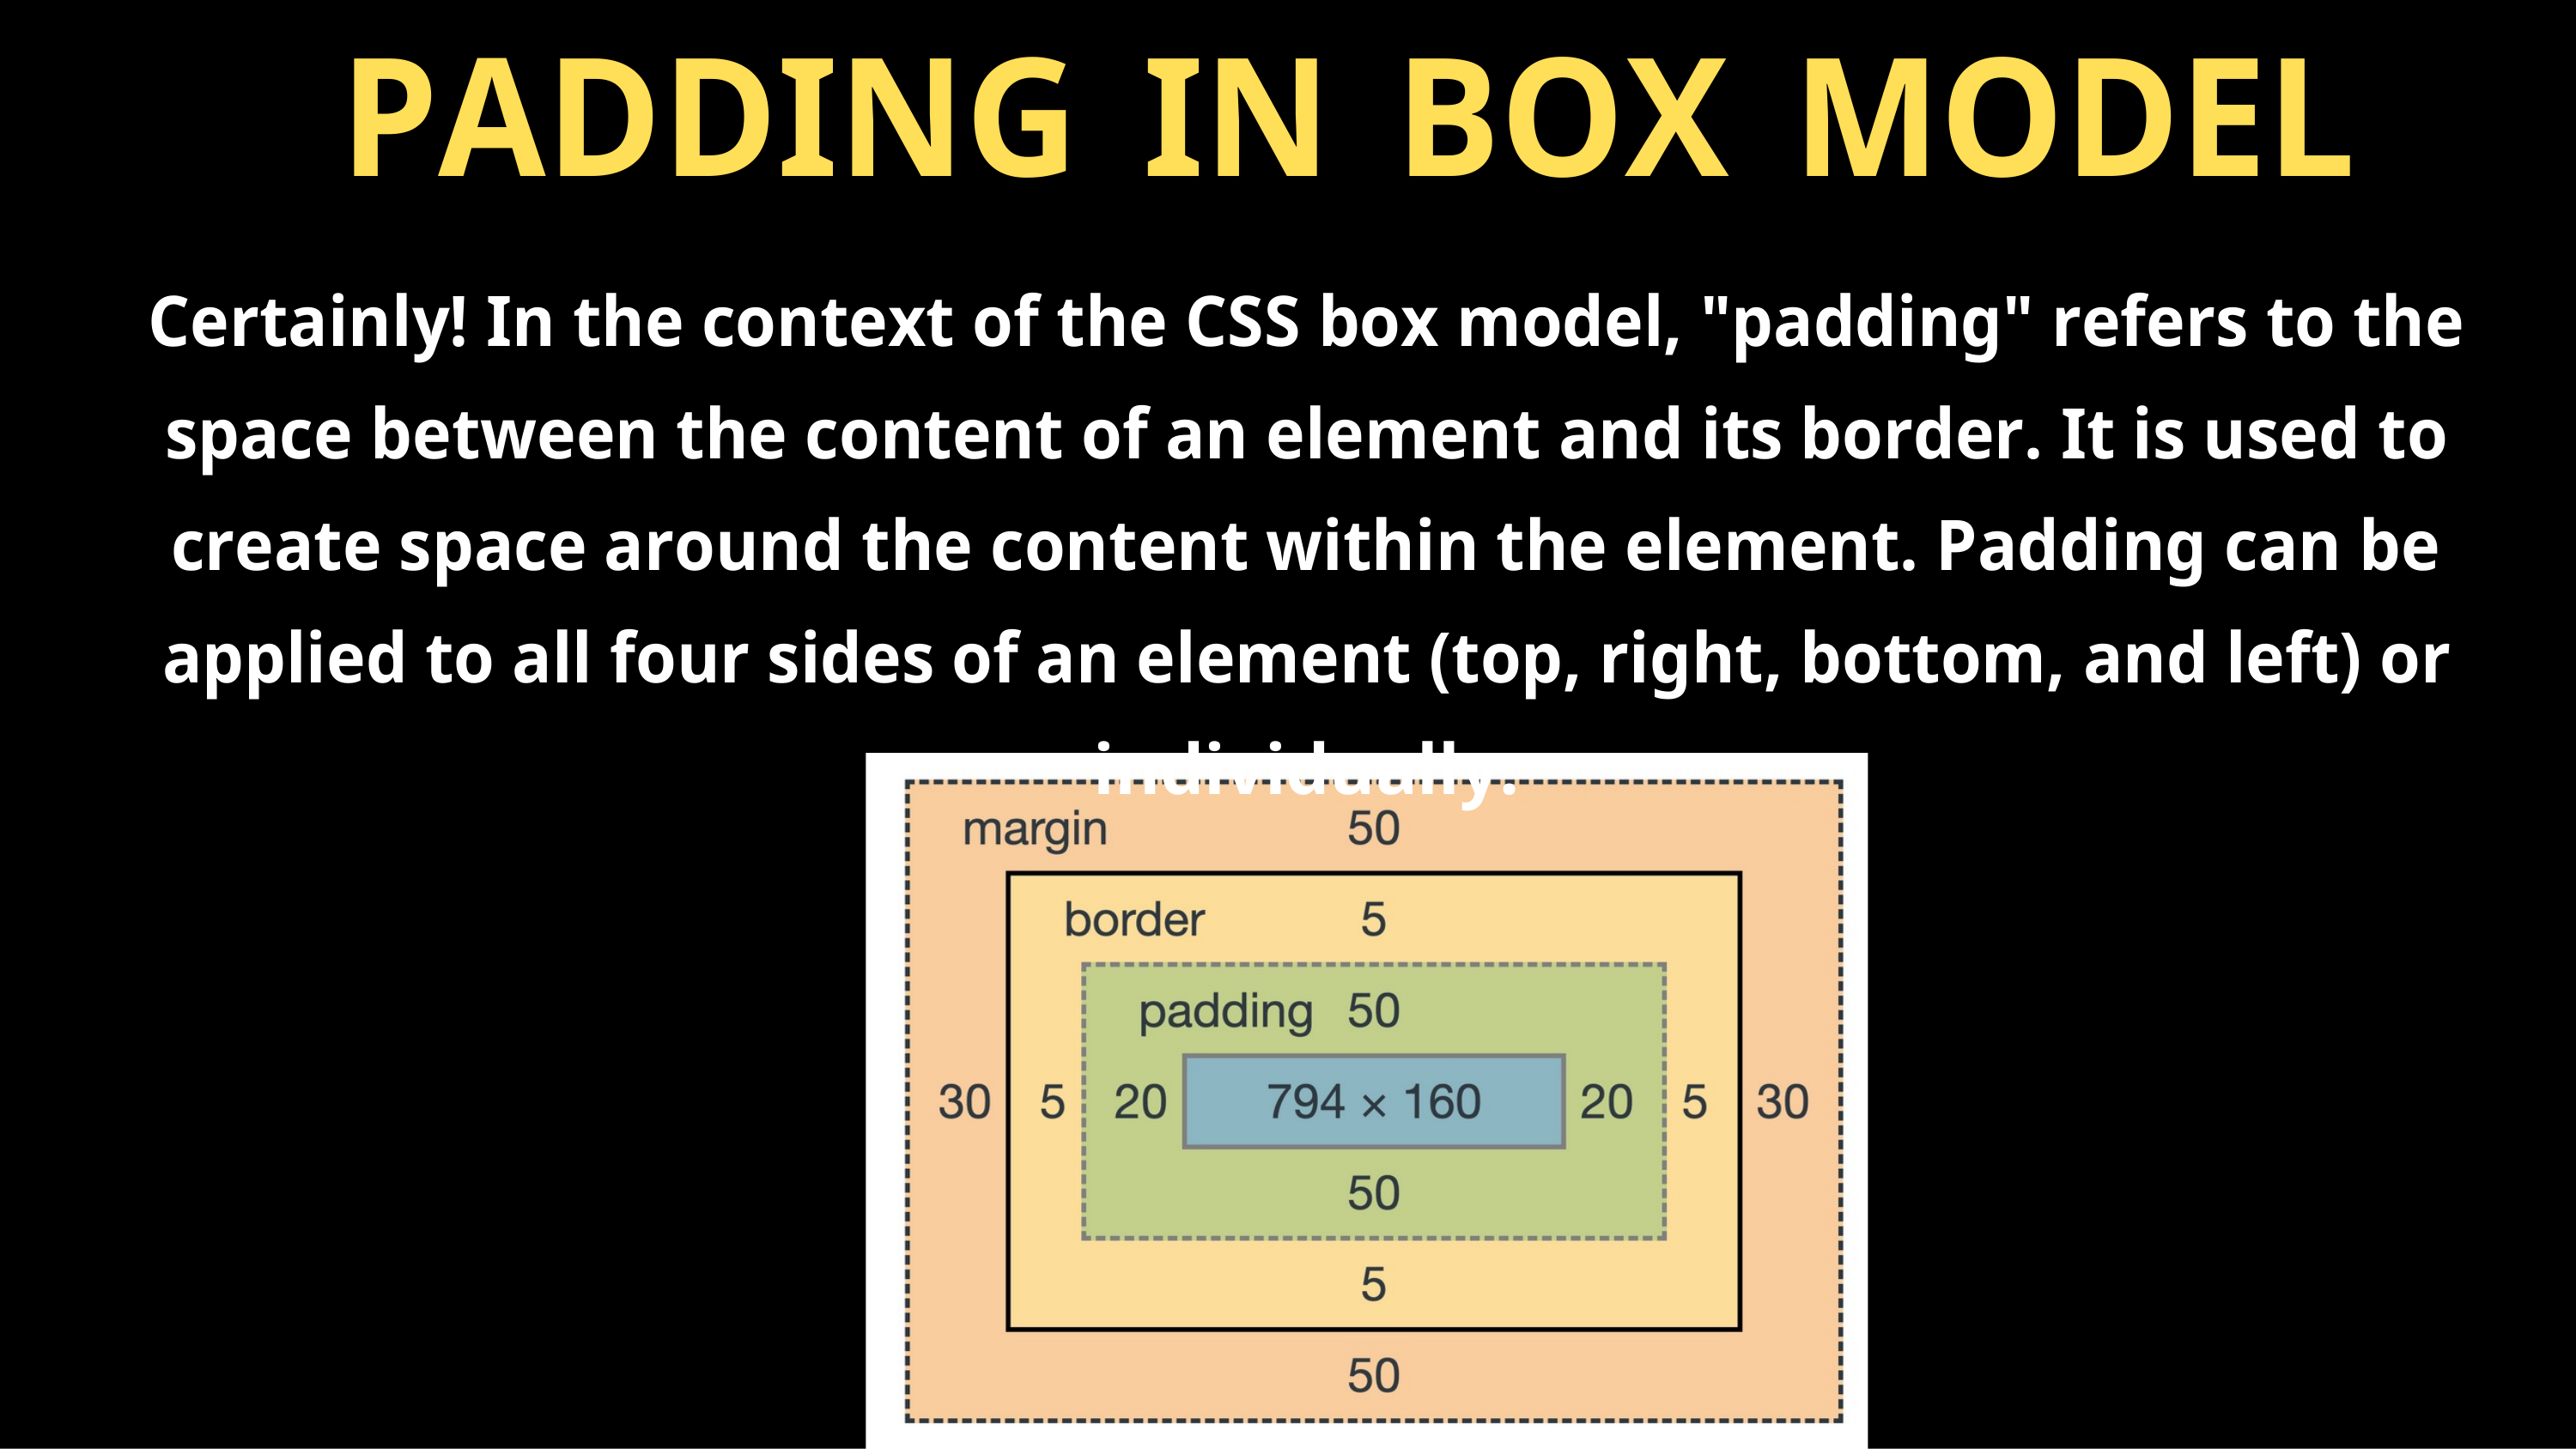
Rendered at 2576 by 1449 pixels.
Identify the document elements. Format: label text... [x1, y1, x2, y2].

subtitle PADDING IN BOX MODEL [160, 0, 2537, 224]
picture [866, 815, 1868, 1449]
text Certainly! In the context of the CSS box model, "padding" refers to the space between the content of an element and its border. It is used to create space around the content within the element. Padding can be applied to all four sides of an element (top, right, bottom, and left) or individually. [73, 272, 2539, 815]
